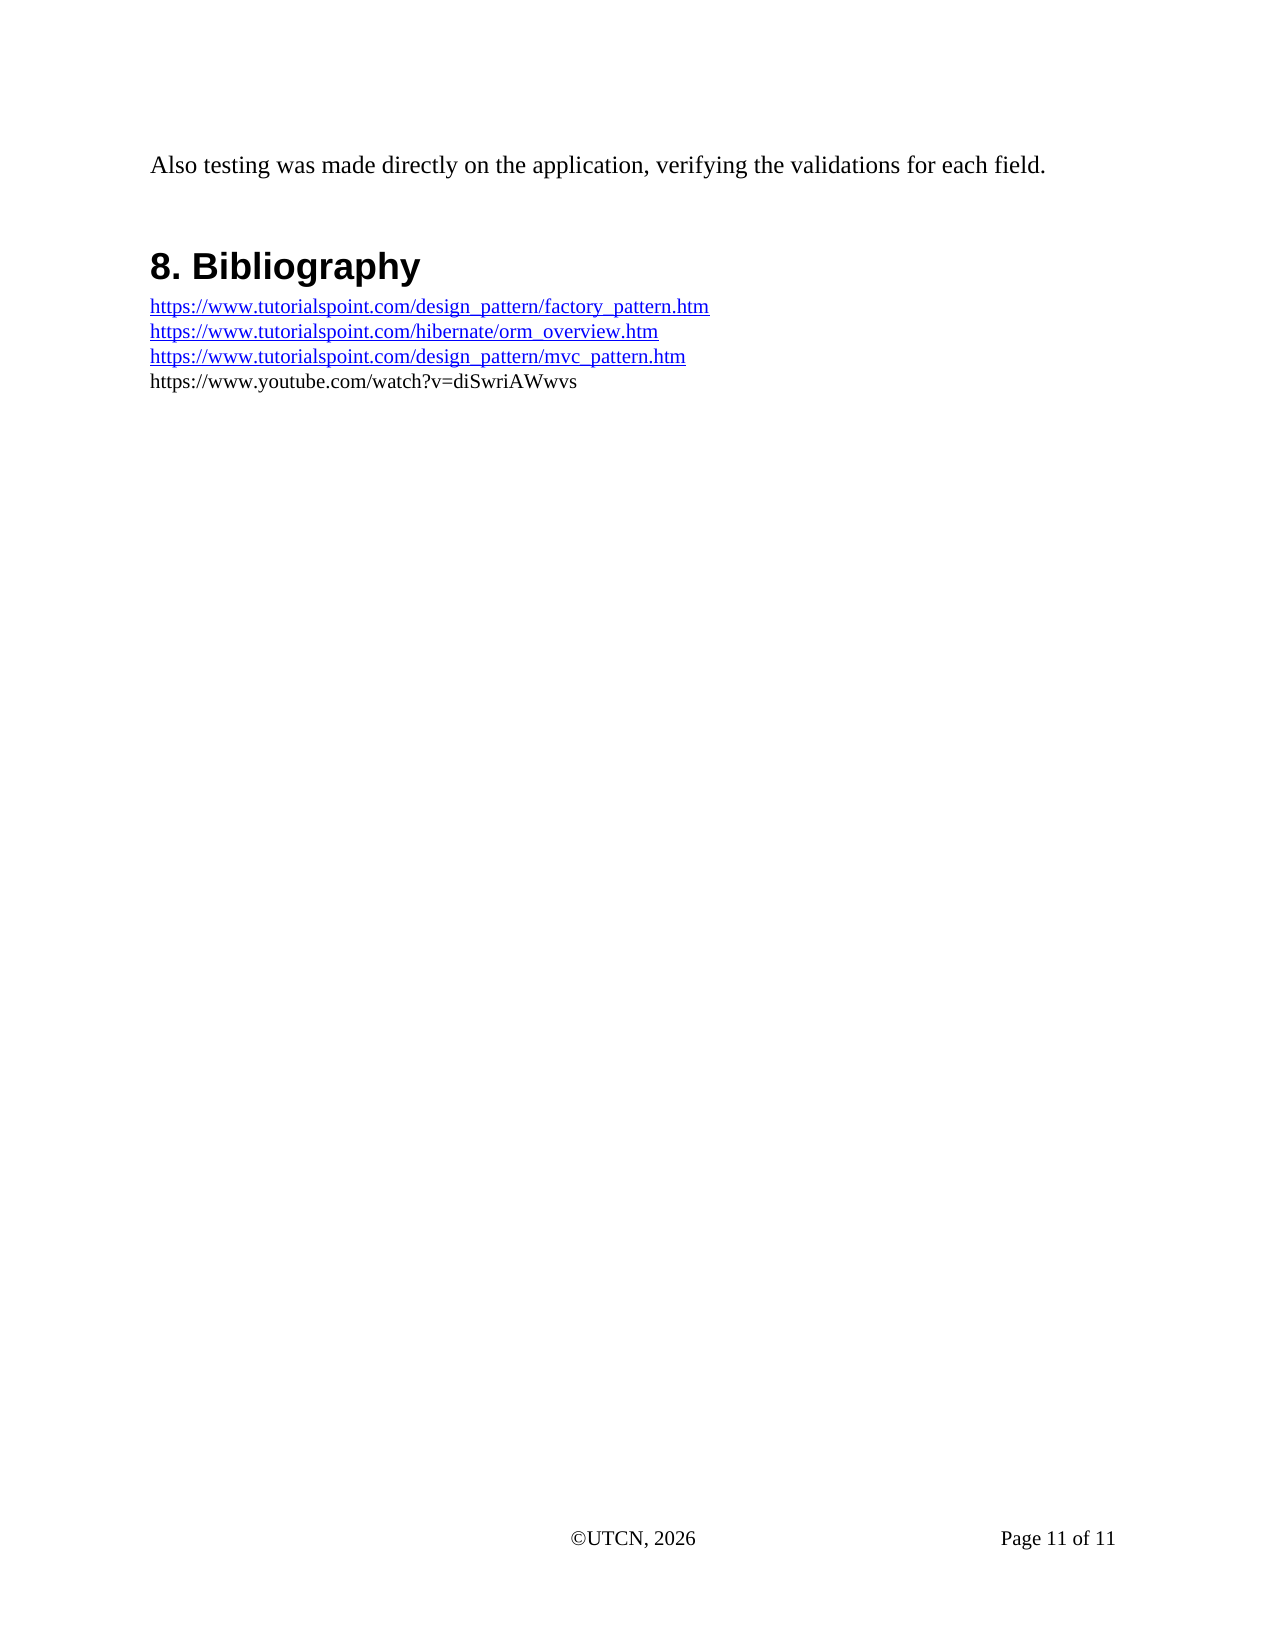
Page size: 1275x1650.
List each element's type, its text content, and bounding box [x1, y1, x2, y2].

text https://www.youtube.com/watch?v=diSwriAWwvs [150, 368, 1125, 393]
text Also testing was made directly on the application, verifying the validations for each field. [150, 150, 1125, 179]
text https://www.tutorialspoint.com/design_pattern/mvc_pattern.htm [150, 343, 1125, 368]
text https://www.tutorialspoint.com/hibernate/orm_overview.htm [150, 318, 1125, 343]
text https://www.tutorialspoint.com/design_pattern/factory_pattern.htm [150, 293, 1125, 318]
subtitle 8. Bibliography [150, 244, 1125, 287]
